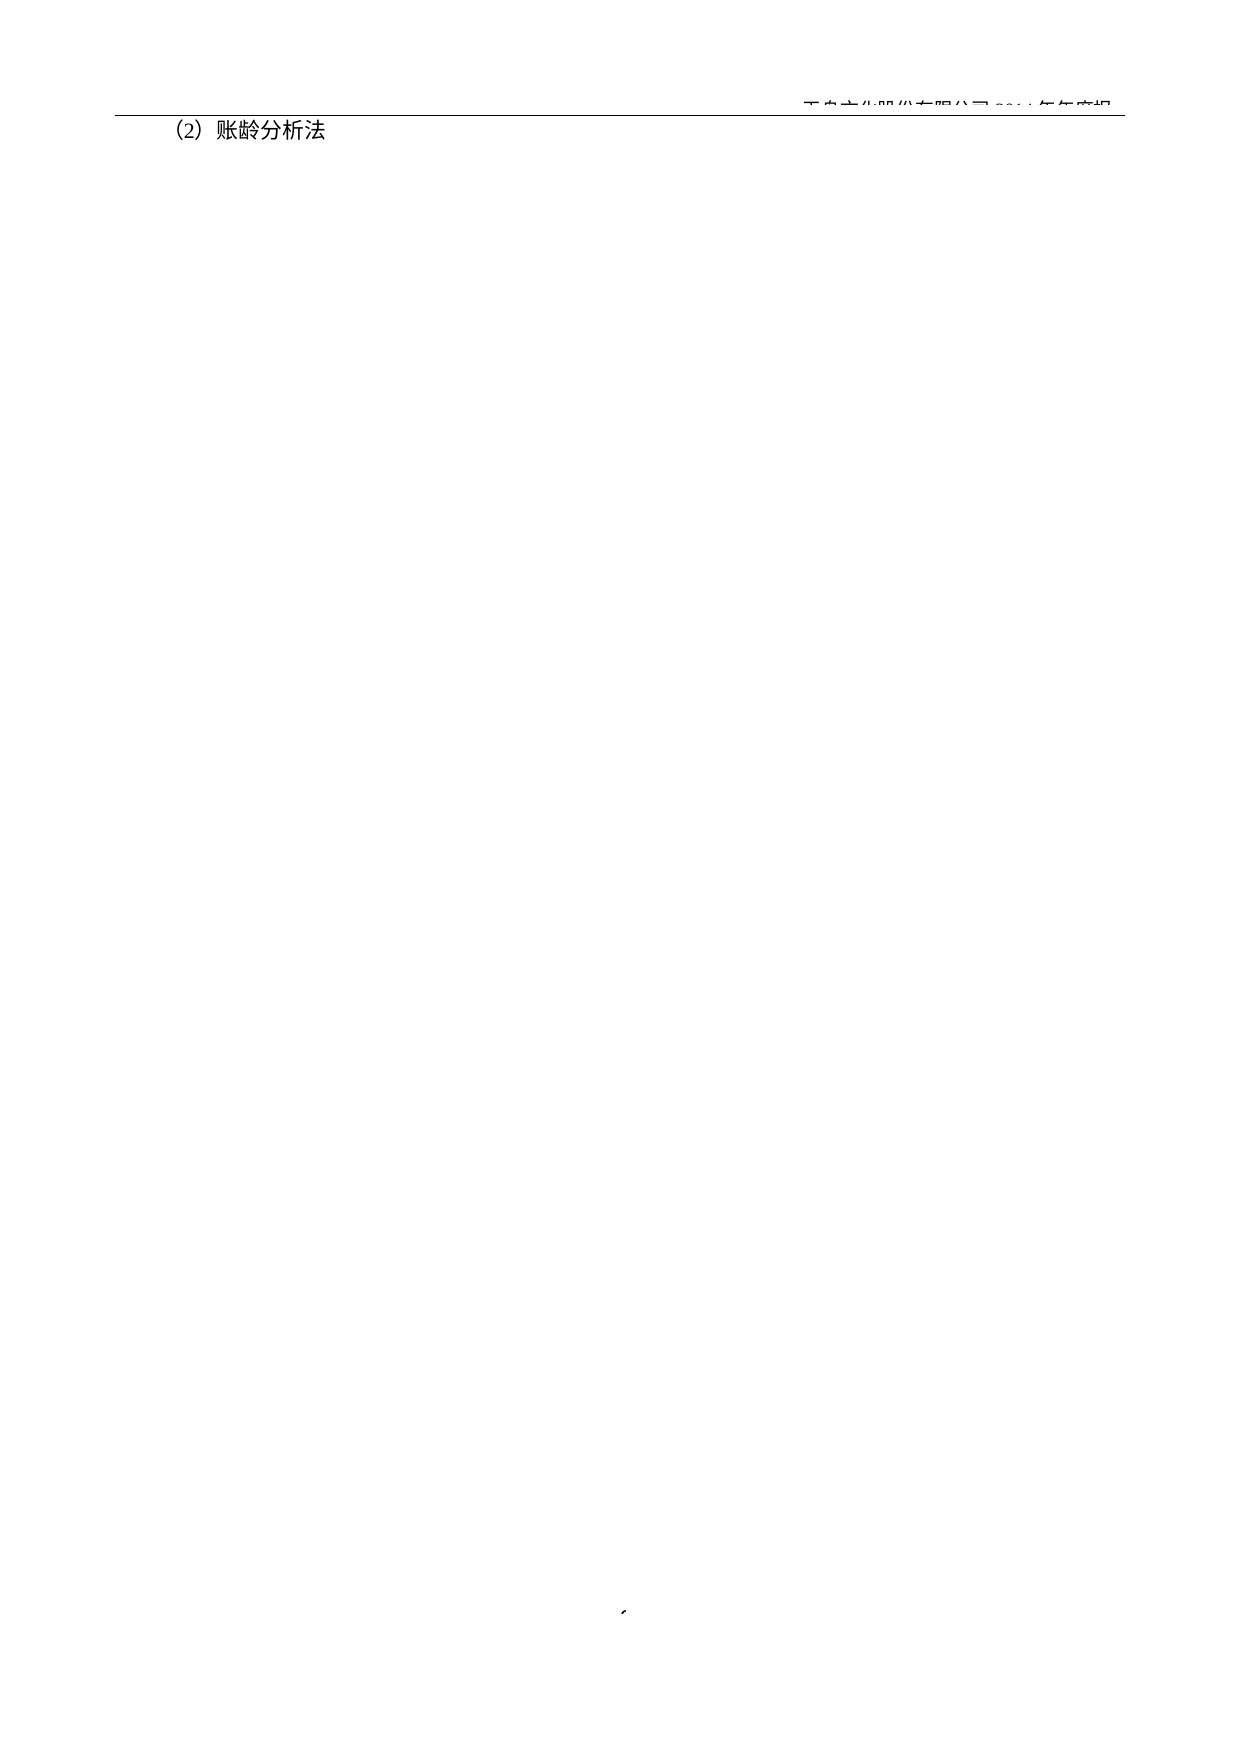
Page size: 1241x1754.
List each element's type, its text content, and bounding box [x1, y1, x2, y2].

text （2）账龄分析法 [162, 114, 1163, 144]
